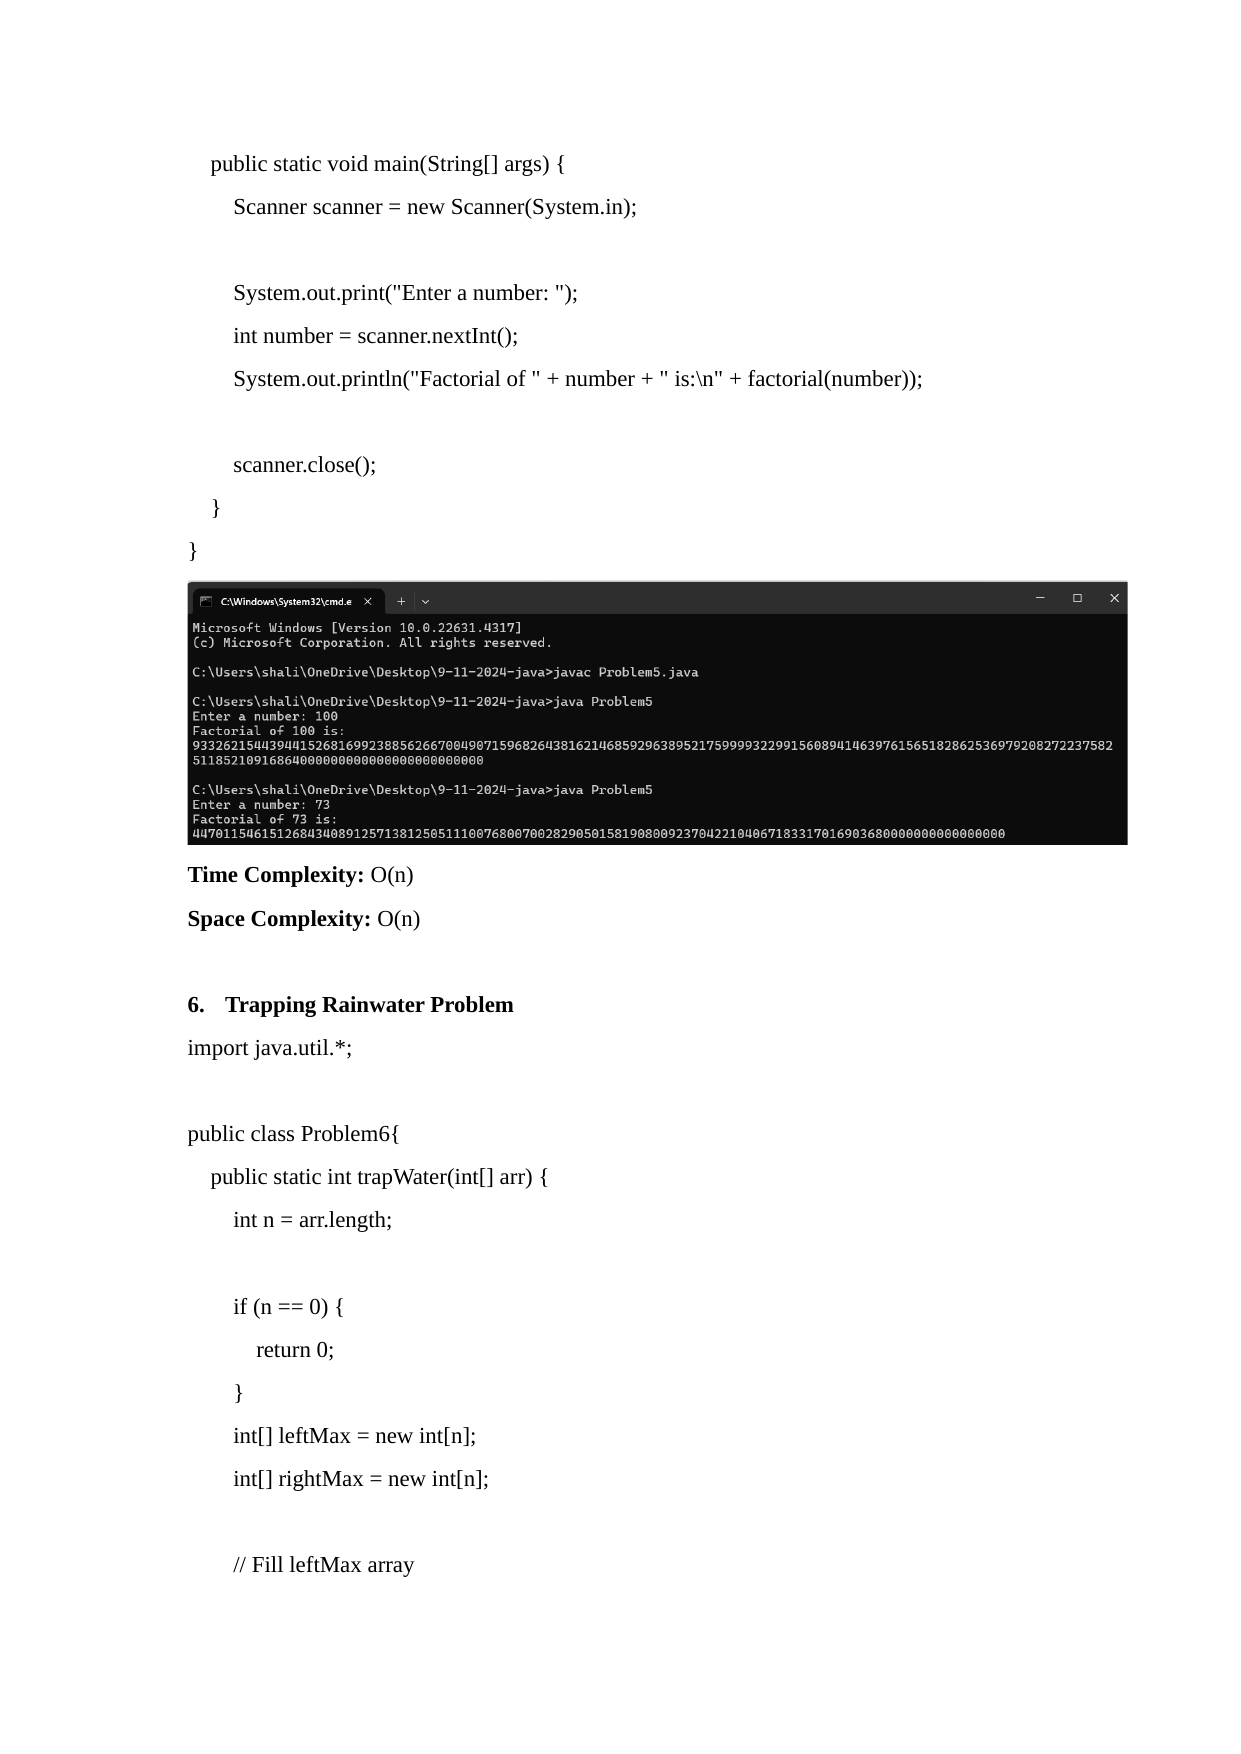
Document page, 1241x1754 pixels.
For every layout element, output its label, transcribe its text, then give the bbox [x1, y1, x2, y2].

text int[] rightMax = new int[n]; [187, 1466, 1090, 1492]
text public static void main(String[] args) { [187, 150, 1090, 176]
text System.out.println("Factorial of " + number + " is:\n" + factorial(number)); [187, 365, 1090, 391]
text // Fill leftMax array [187, 1552, 1090, 1578]
text int number = scanner.nextInt(); [187, 322, 1090, 348]
text Space Complexity: O(n) [187, 904, 1090, 931]
text } [187, 537, 1090, 563]
text Time Complexity: O(n) [187, 862, 1090, 888]
text public class Problem6{ [187, 1120, 1090, 1146]
list Trapping Rainwater Problem [187, 991, 1090, 1017]
text if (n == 0) { [187, 1293, 1090, 1320]
text } [187, 1379, 1090, 1406]
text Scanner scanner = new Scanner(System.in); [187, 193, 1090, 219]
text public static int trapWater(int[] arr) { [187, 1163, 1090, 1189]
text int n = arr.length; [187, 1206, 1090, 1232]
text return 0; [187, 1336, 1090, 1363]
text int[] leftMax = new int[n]; [187, 1422, 1090, 1449]
text scanner.close(); [187, 451, 1090, 477]
text } [187, 494, 1090, 521]
picture [187, 580, 1128, 845]
text System.out.print("Enter a number: "); [187, 279, 1090, 305]
text import java.util.*; [187, 1034, 1090, 1060]
